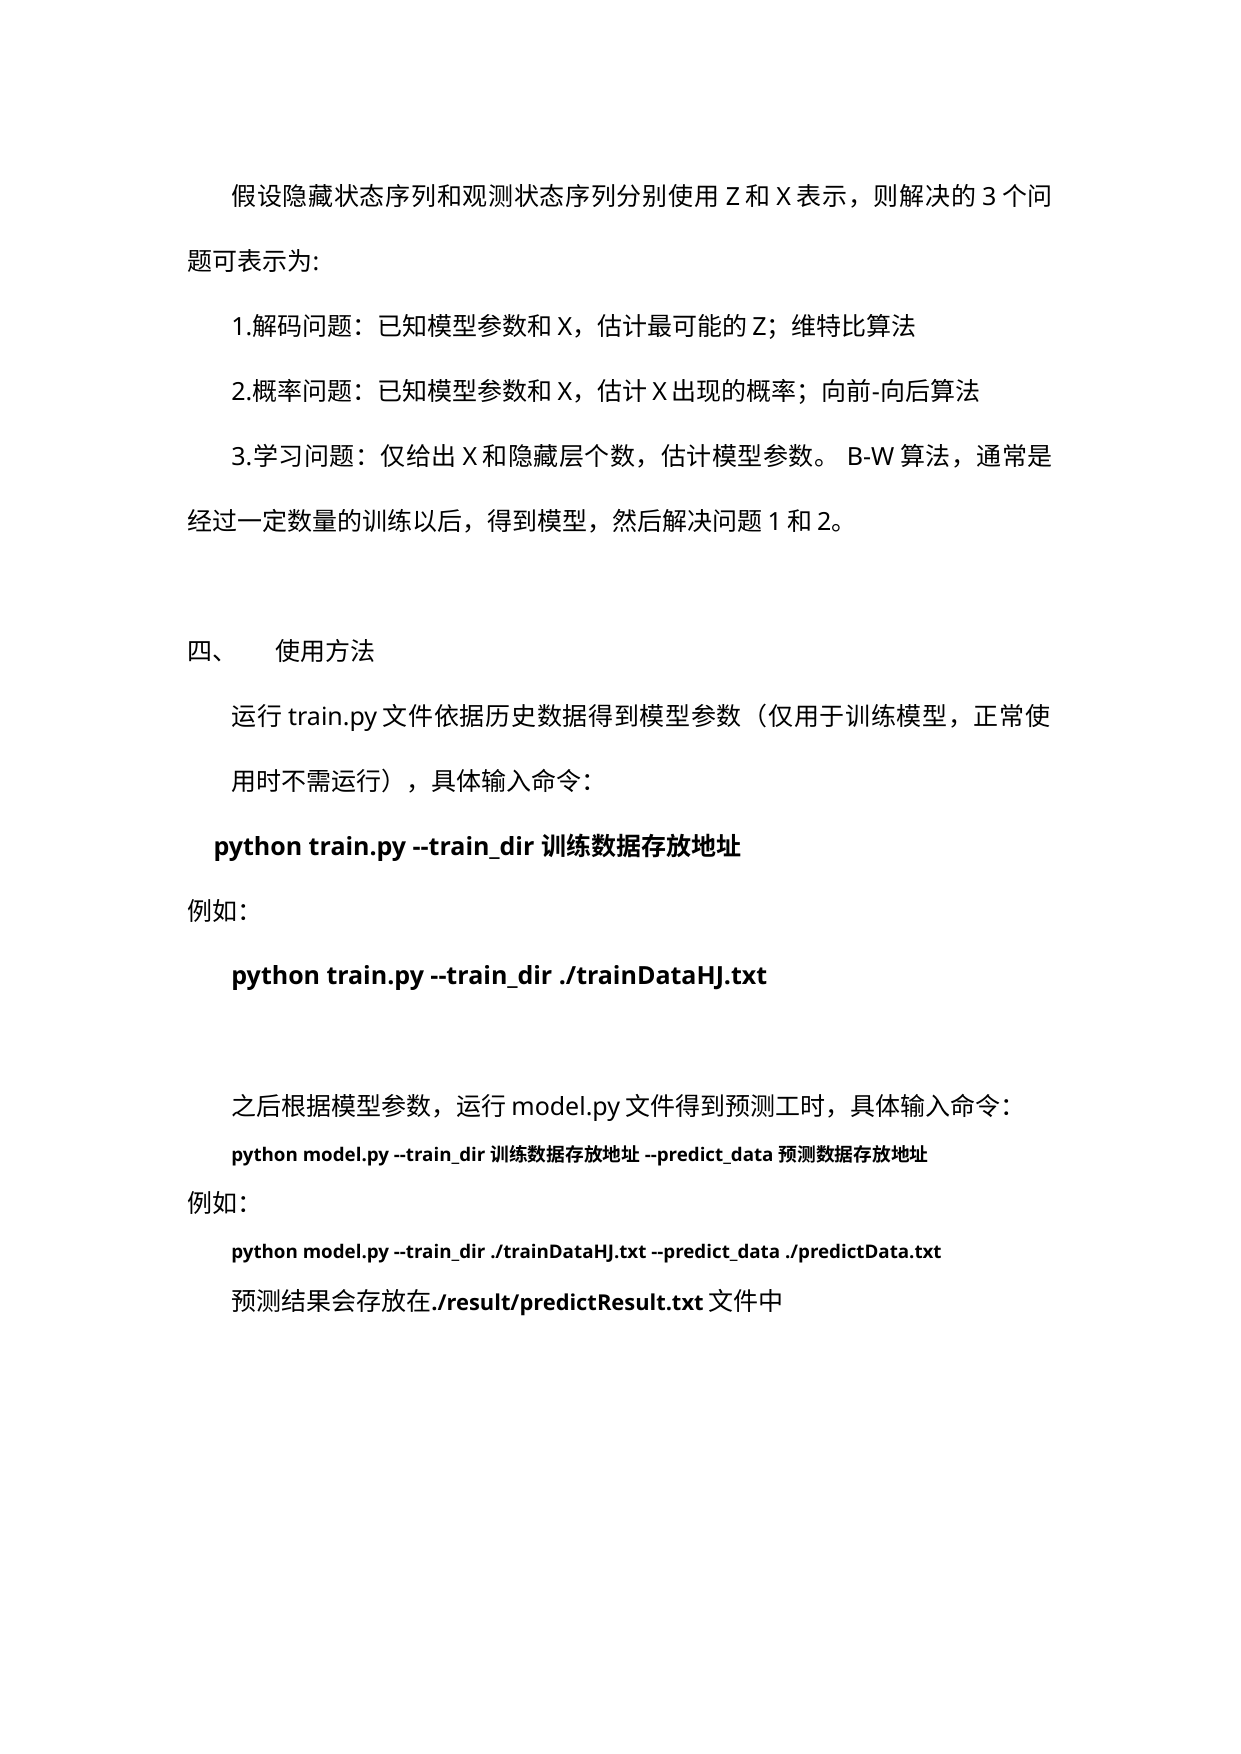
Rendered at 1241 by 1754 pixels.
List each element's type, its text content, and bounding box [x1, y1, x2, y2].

text python train.py --train_dir ./trainDataHJ.txt [231, 942, 1053, 1007]
text 假设隐藏状态序列和观测状态序列分别使用Z和X表示，则解决的3个问题可表示为: [187, 162, 1053, 292]
text 例如： [187, 1169, 1053, 1234]
text python model.py --train_dir ./trainDataHJ.txt --predict_data ./predictData.txt [231, 1234, 1053, 1267]
text python train.py --train_dir 训练数据存放地址 [187, 812, 1053, 877]
text 2.概率问题：已知模型参数和X，估计X出现的概率；向前-向后算法 [187, 357, 1053, 422]
text 1.解码问题：已知模型参数和X，估计最可能的Z；维特比算法 [187, 292, 1053, 357]
text 3.学习问题：仅给出X和隐藏层个数，估计模型参数。 B-W算法，通常是经过一定数量的训练以后，得到模型，然后解决问题1和2。 [187, 422, 1053, 552]
list 使用方法 [187, 617, 1053, 682]
text 之后根据模型参数，运行model.py文件得到预测工时，具体输入命令： [231, 1072, 1053, 1137]
text 运行train.py文件依据历史数据得到模型参数（仅用于训练模型，正常使用时不需运行），具体输入命令： [231, 682, 1053, 812]
text 例如： [187, 877, 1053, 942]
text python model.py --train_dir 训练数据存放地址 --predict_data 预测数据存放地址 [231, 1137, 1053, 1169]
text 预测结果会存放在./result/predictResult.txt文件中 [231, 1267, 1053, 1332]
